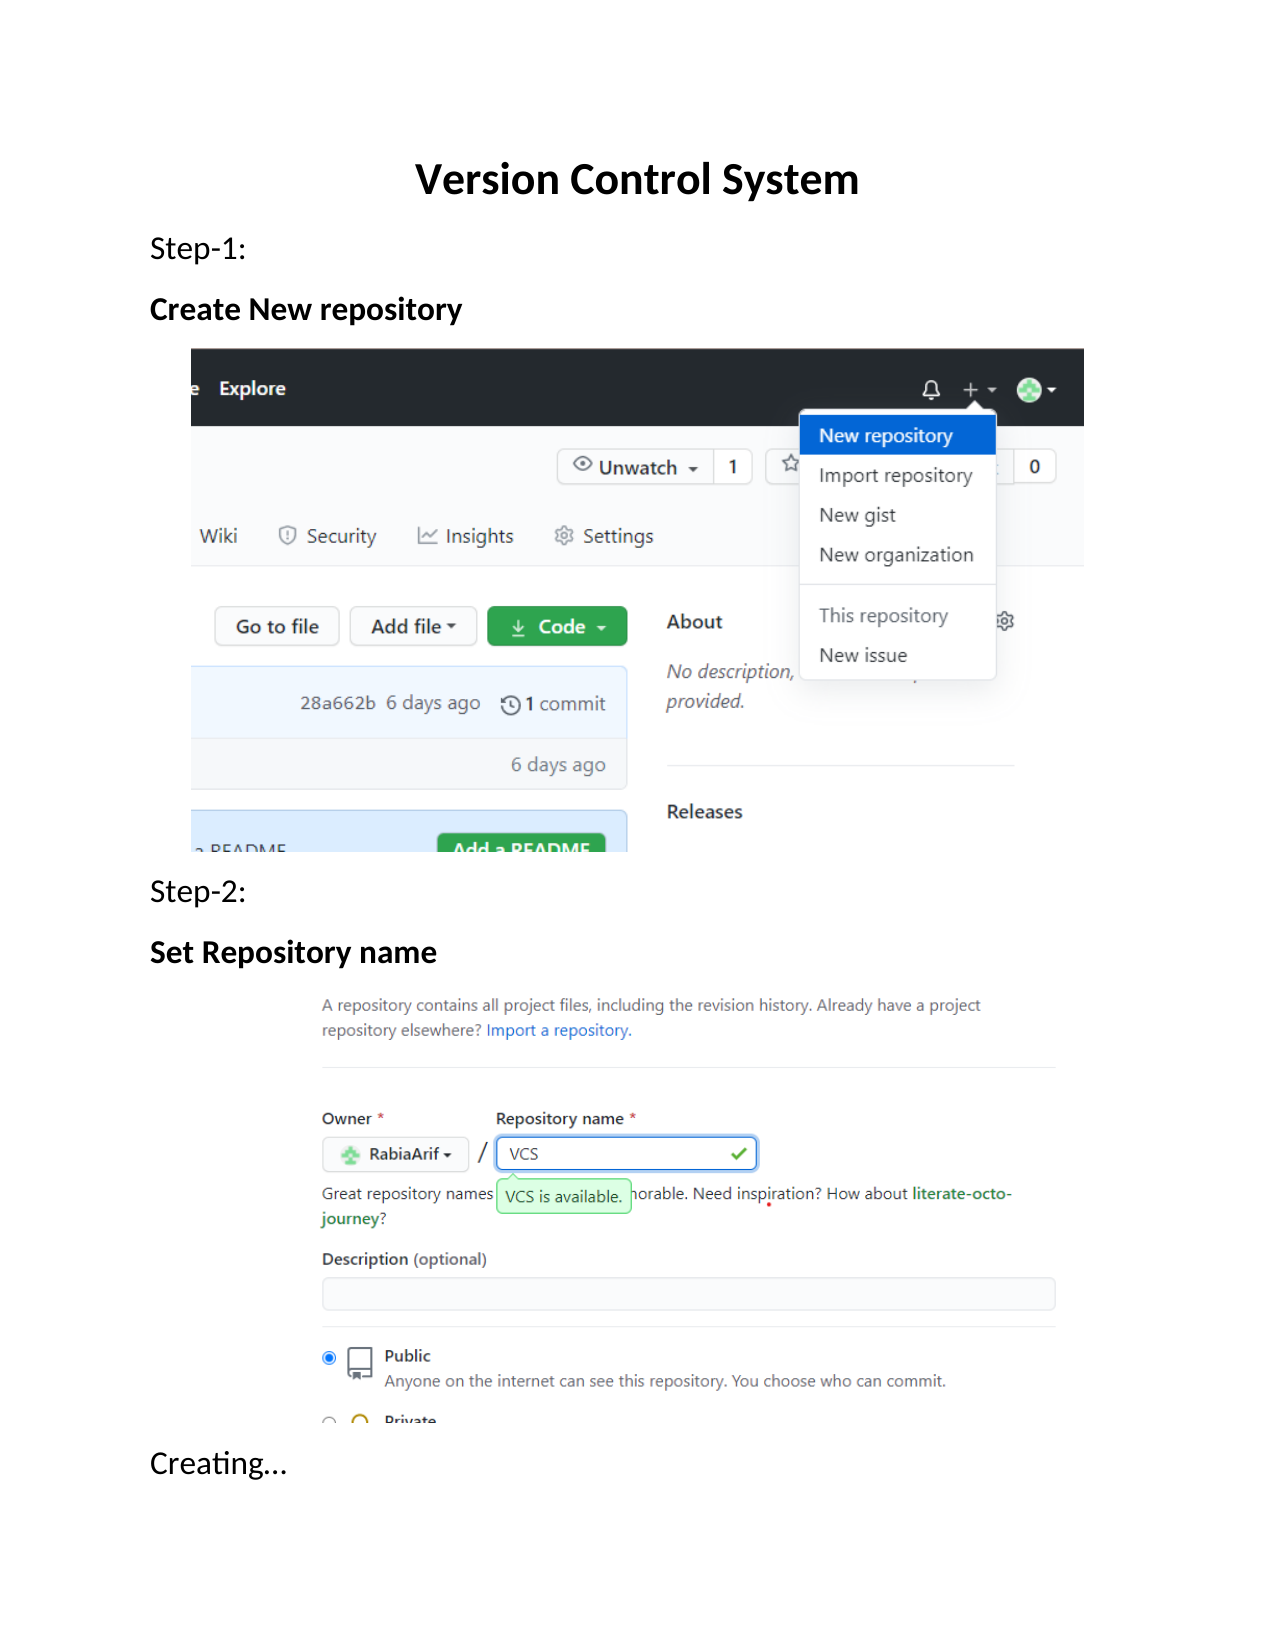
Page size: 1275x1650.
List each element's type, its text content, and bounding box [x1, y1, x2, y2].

text Creating… [150, 1442, 1125, 1482]
text Step-1: [150, 227, 1125, 268]
picture [191, 348, 1084, 852]
text Set Repository name [150, 931, 1125, 972]
picture [187, 991, 1088, 1423]
text Step-2: [150, 870, 1125, 911]
text Version Control System [150, 150, 1125, 206]
text Create New repository [150, 288, 1125, 328]
